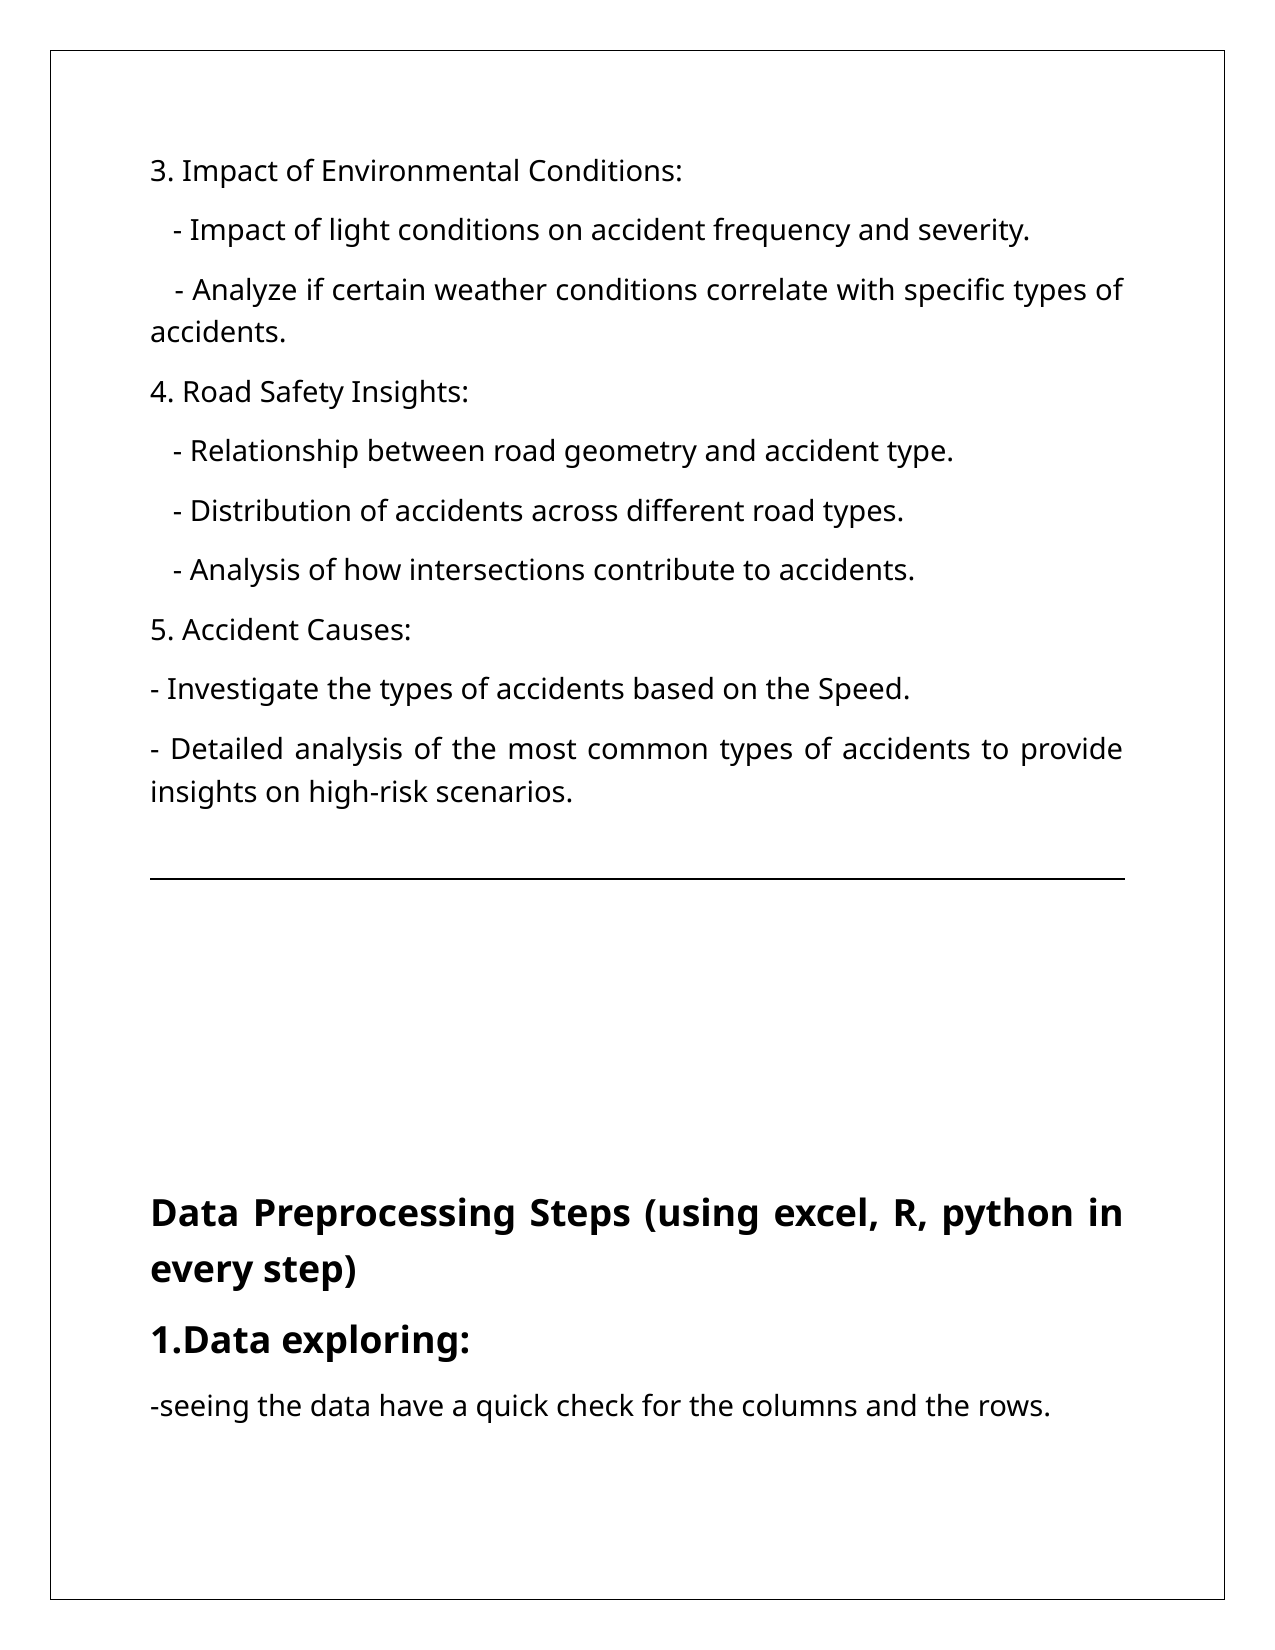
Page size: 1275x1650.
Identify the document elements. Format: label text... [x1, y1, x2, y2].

text - Analysis of how intersections contribute to accidents. [150, 550, 1125, 589]
text - Analyze if certain weather conditions correlate with specific types of accidents. [150, 269, 1125, 351]
text - Relationship between road geometry and accident type. [150, 431, 1125, 470]
text 3. Impact of Environmental Conditions: [150, 150, 1125, 190]
text Data Preprocessing Steps (using excel, R, python in every step) [150, 1187, 1125, 1293]
text 5. Accident Causes: [150, 609, 1125, 649]
text -seeing the data have a quick check for the columns and the rows. [150, 1385, 1125, 1425]
text - Distribution of accidents across different road types. [150, 490, 1125, 530]
text 4. Road Safety Insights: [150, 371, 1125, 411]
text - Investigate the types of accidents based on the Speed. [150, 669, 1125, 708]
text 1.Data exploring: [150, 1314, 1125, 1365]
text - Impact of light conditions on accident frequency and severity. [150, 209, 1125, 249]
text - Detailed analysis of the most common types of accidents to provide insights on high-risk scenarios. [150, 728, 1125, 811]
